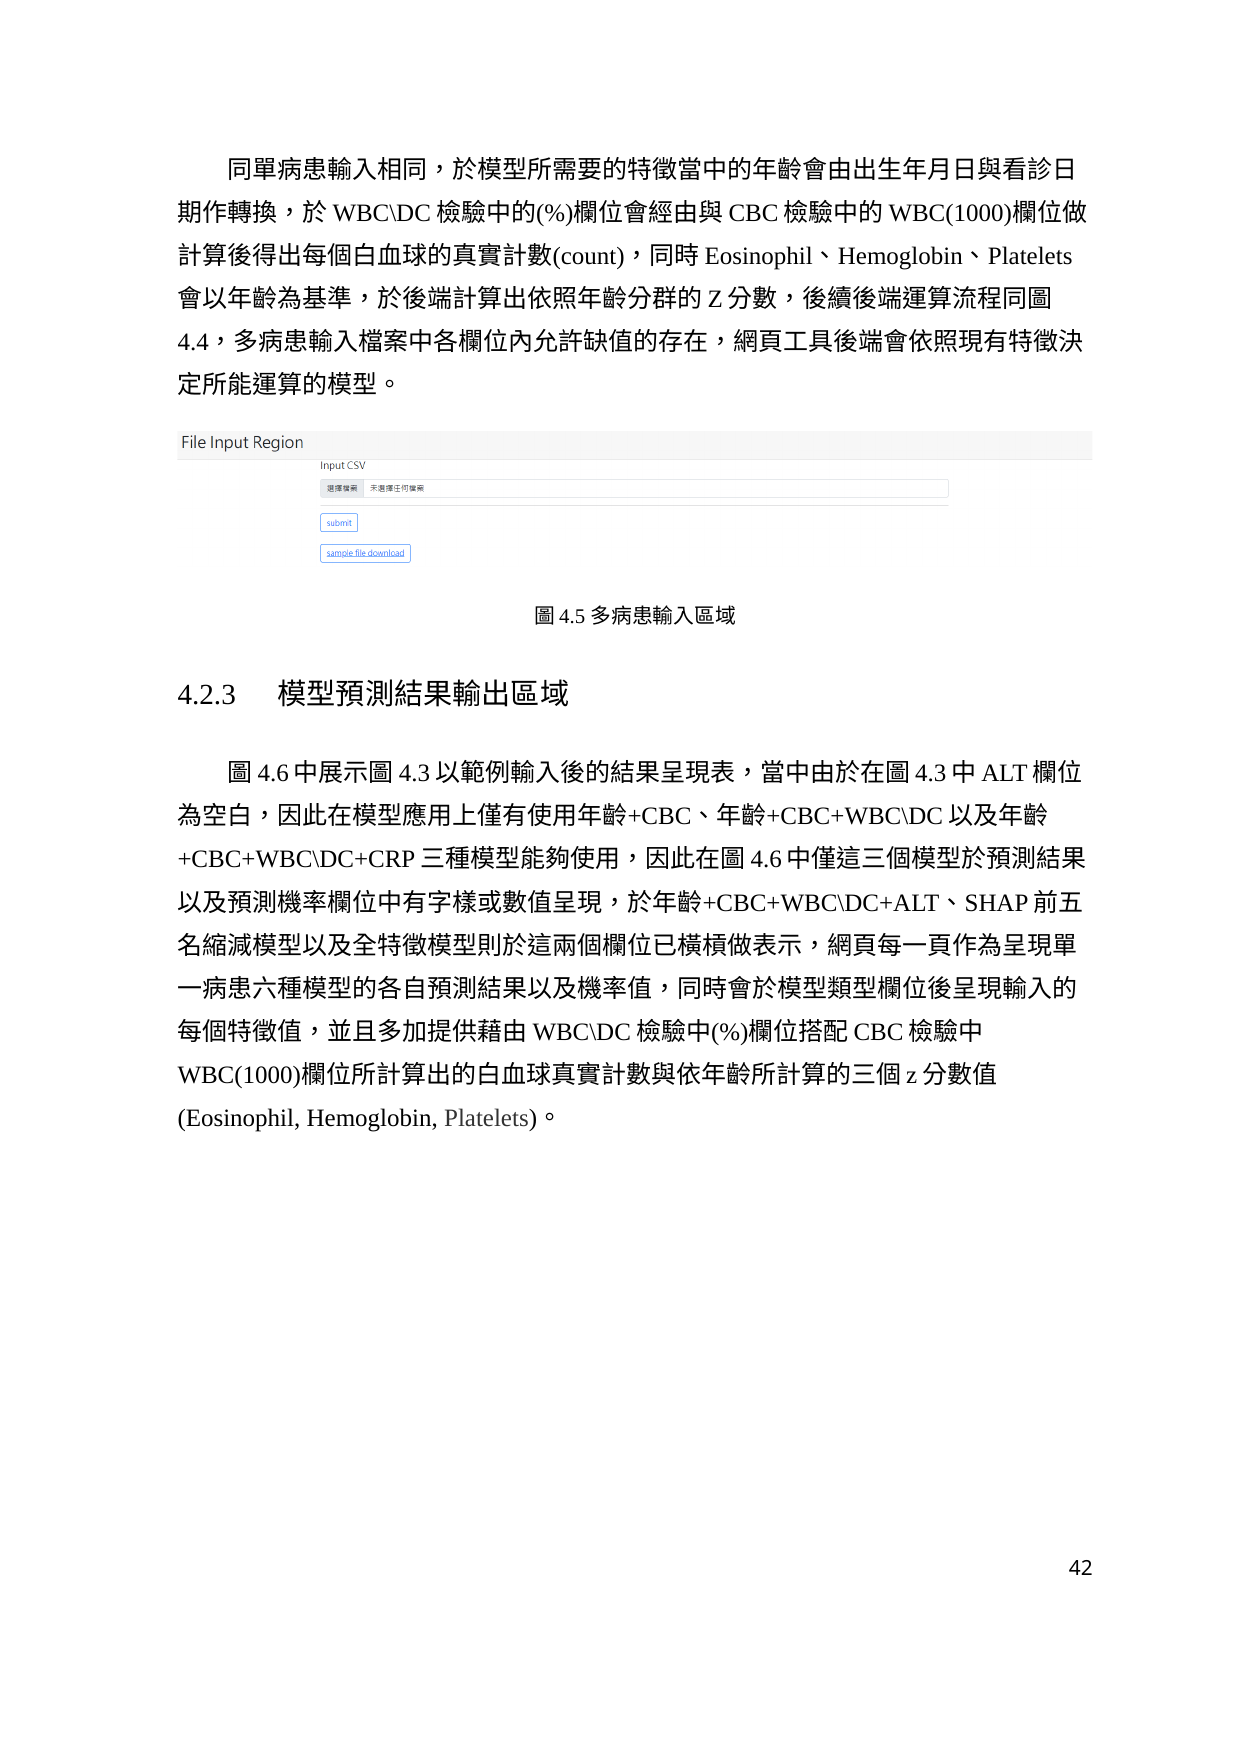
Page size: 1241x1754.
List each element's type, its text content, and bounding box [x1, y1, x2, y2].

list 模型預測結果輸出區域 [177, 654, 1092, 729]
text 同單病患輸入相同，於模型所需要的特徵當中的年齡會由出生年月日與看診日期作轉換，於WBC\DC檢驗中的(%)欄位會經由與CBC檢驗中的WBC(1000)欄位做計算後得出每個白血球的真實計數(count)，同時Eosinophil、Hemoglobin、Platelets會以年齡為基準，於後端計算出依照年齡分群的Z分數，後續後端運算流程同圖4.4，多病患輸入檔案中各欄位內允許缺值的存在，網頁工具後端會依照現有特徵決定所能運算的模型。 [177, 148, 1092, 402]
picture [177, 431, 1093, 567]
text 圖4.5 多病患輸入區域 [177, 595, 1092, 633]
text 圖4.6中展示圖4.3以範例輸入後的結果呈現表，當中由於在圖4.3中ALT欄位為空白，因此在模型應用上僅有使用年齡+CBC、年齡+CBC+WBC\DC以及年齡+CBC+WBC\DC+CRP三種模型能夠使用，因此在圖4.6中僅這三個模型於預測結果以及預測機率欄位中有字樣或數值呈現，於年齡+CBC+WBC\DC+ALT、SHAP前五名縮減模型以及全特徵模型則於這兩個欄位已橫槓做表示，網頁每一頁作為呈現單一病患六種模型的各自預測結果以及機率值，同時會於模型類型欄位後呈現輸入的每個特徵值，並且多加提供藉由WBC\DC檢驗中(%)欄位搭配CBC檢驗中WBC(1000)欄位所計算出的白血球真實計數與依年齡所計算的三個z分數值(Eosinophil, Hemoglobin, Platelets)。 [177, 752, 1092, 1134]
